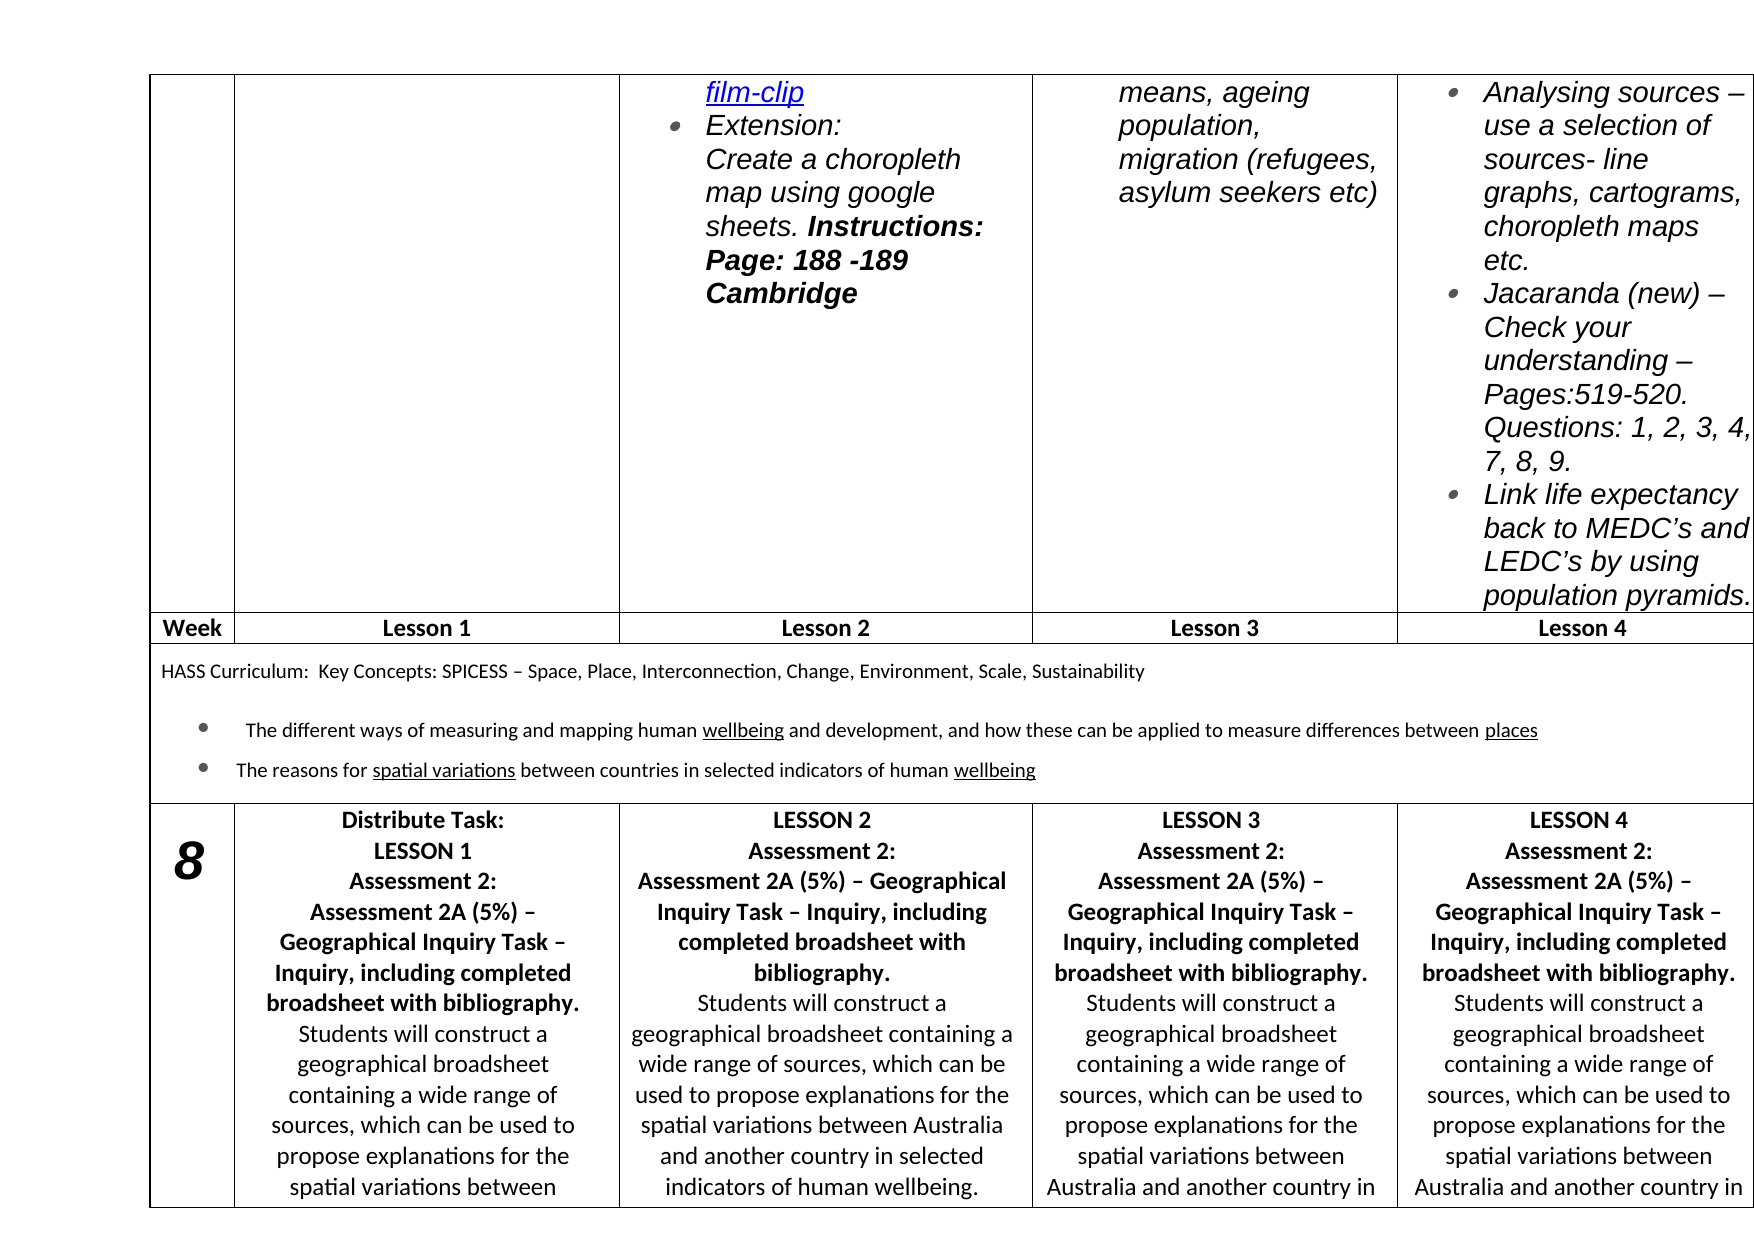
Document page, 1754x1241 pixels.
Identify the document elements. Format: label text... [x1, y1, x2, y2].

table_cell Lesson 2 [620, 613, 1032, 643]
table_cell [1398, 75, 1753, 612]
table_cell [235, 75, 619, 612]
table_cell HASS Curriculum: Key Concepts: SPICESS – Space, Place, Interconnection, Change, Environment, Scale, Sustainability The different ways of measuring and mapping human wellbeing and development, and how these can be applied to measure differences between places The reasons for spatial variations between countries in selected indicators of human wellbeing [151, 644, 1753, 803]
table_cell Lesson 1 [235, 613, 619, 643]
table_cell 7 [151, 75, 234, 612]
table_cell 8 [151, 804, 234, 1207]
table_cell Week [151, 613, 234, 643]
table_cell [1398, 804, 1753, 1207]
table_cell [1033, 804, 1397, 1207]
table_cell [235, 804, 619, 1207]
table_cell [620, 75, 1032, 612]
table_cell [620, 804, 1032, 1207]
table_cell Lesson 4 [1398, 613, 1753, 643]
table_cell Lesson 3 [1033, 613, 1397, 643]
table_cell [1033, 75, 1397, 612]
